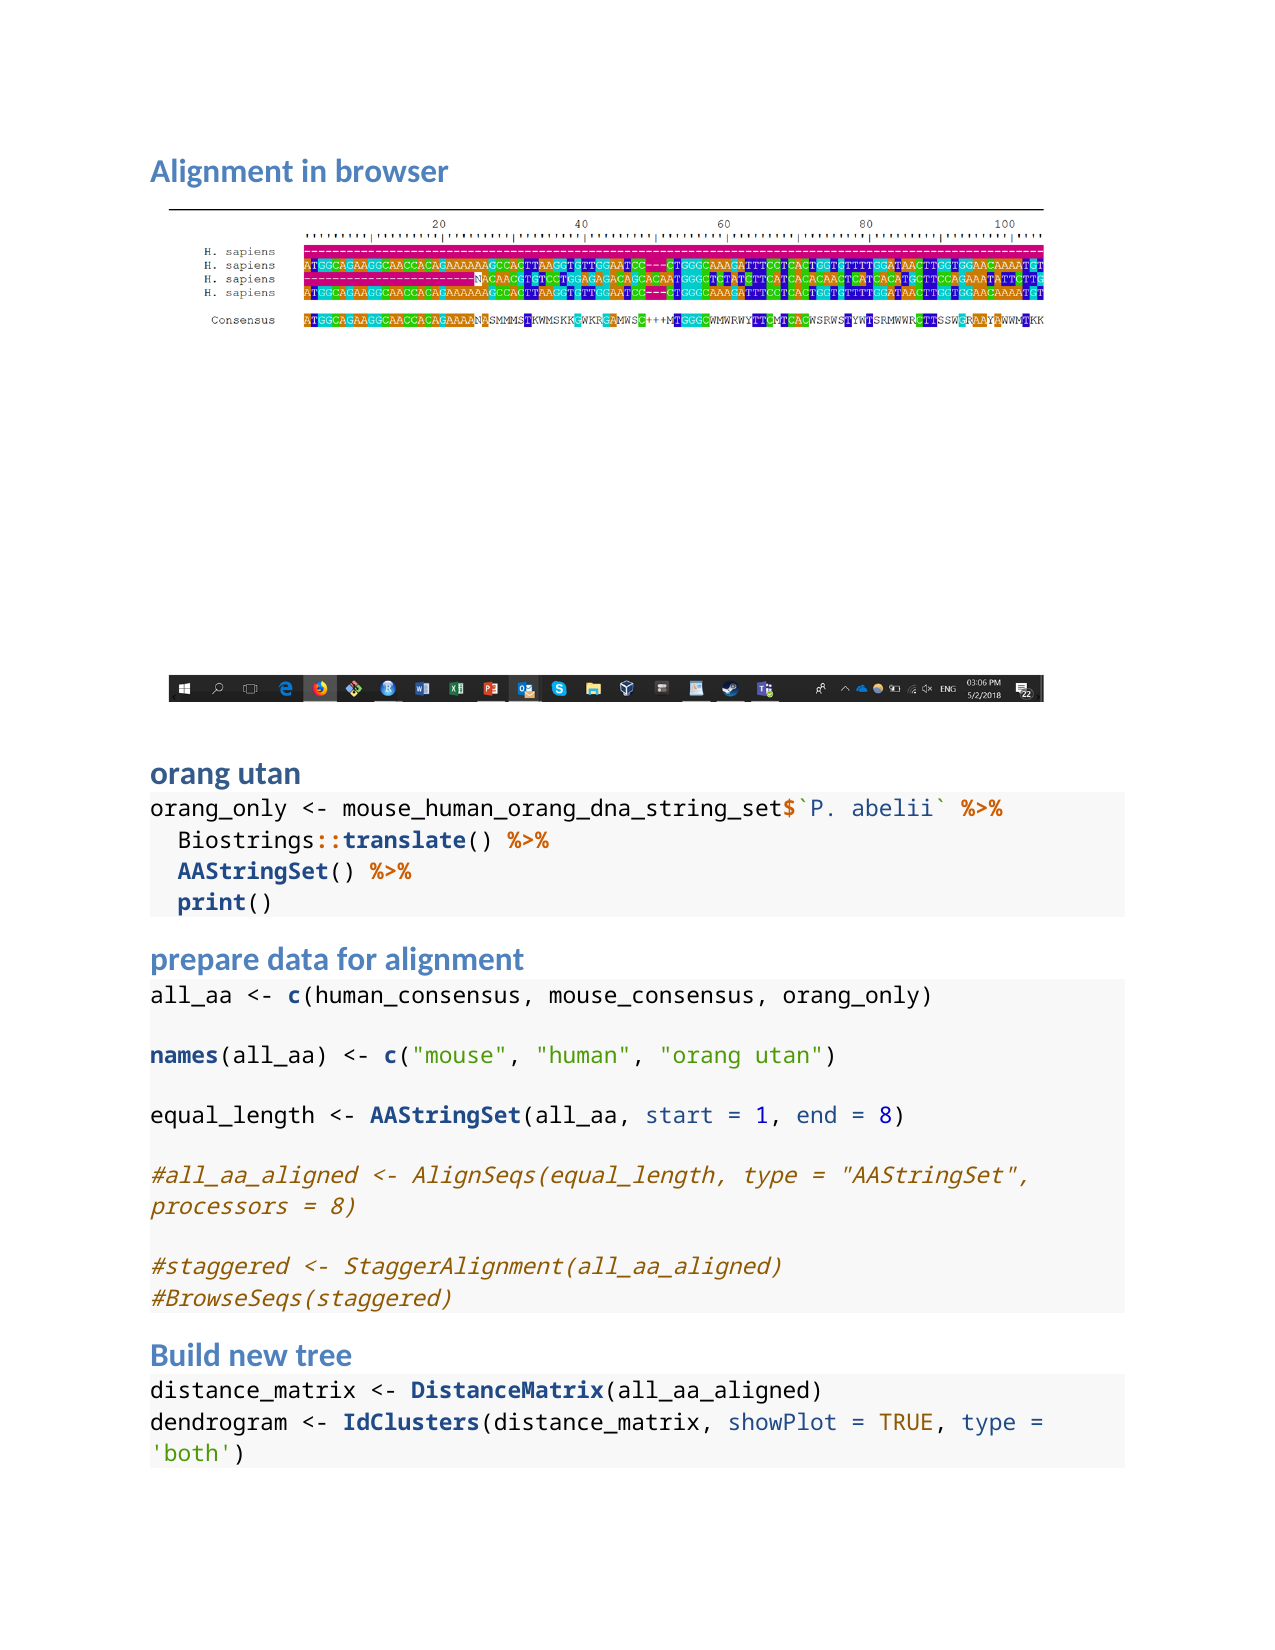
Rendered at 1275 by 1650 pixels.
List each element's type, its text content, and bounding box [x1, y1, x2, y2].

picture [168, 209, 1044, 702]
text orang_only <- mouse_human_orang_dna_string_set$`P. abelii` %>% Biostrings::translate() %>% AAStringSet() %>% print() [150, 792, 1125, 917]
text distance_matrix <- DistanceMatrix(all_aa_aligned) dendrogram <- IdClusters(distance_matrix, showPlot = TRUE, type = 'both') [246, 1374, 1125, 1468]
subtitle prepare data for alignment [150, 938, 1125, 979]
text all_aa <- c(human_consensus, mouse_consensus, orang_only) names(all_aa) <- c("mouse", "human", "orang utan") equal_length <- AAStringSet(all_aa, start = 1, end = 8) #all_aa_aligned <- AlignSeqs(equal_length, type = "AAStringSet", processors = 8) #staggered <- StaggerAlignment(all_aa_aligned) #BrowseSeqs(staggered) [150, 979, 1125, 1313]
subtitle Alignment in browser [150, 150, 1125, 191]
subtitle Build new tree [150, 1333, 1125, 1374]
subtitle orang utan [150, 752, 1125, 792]
